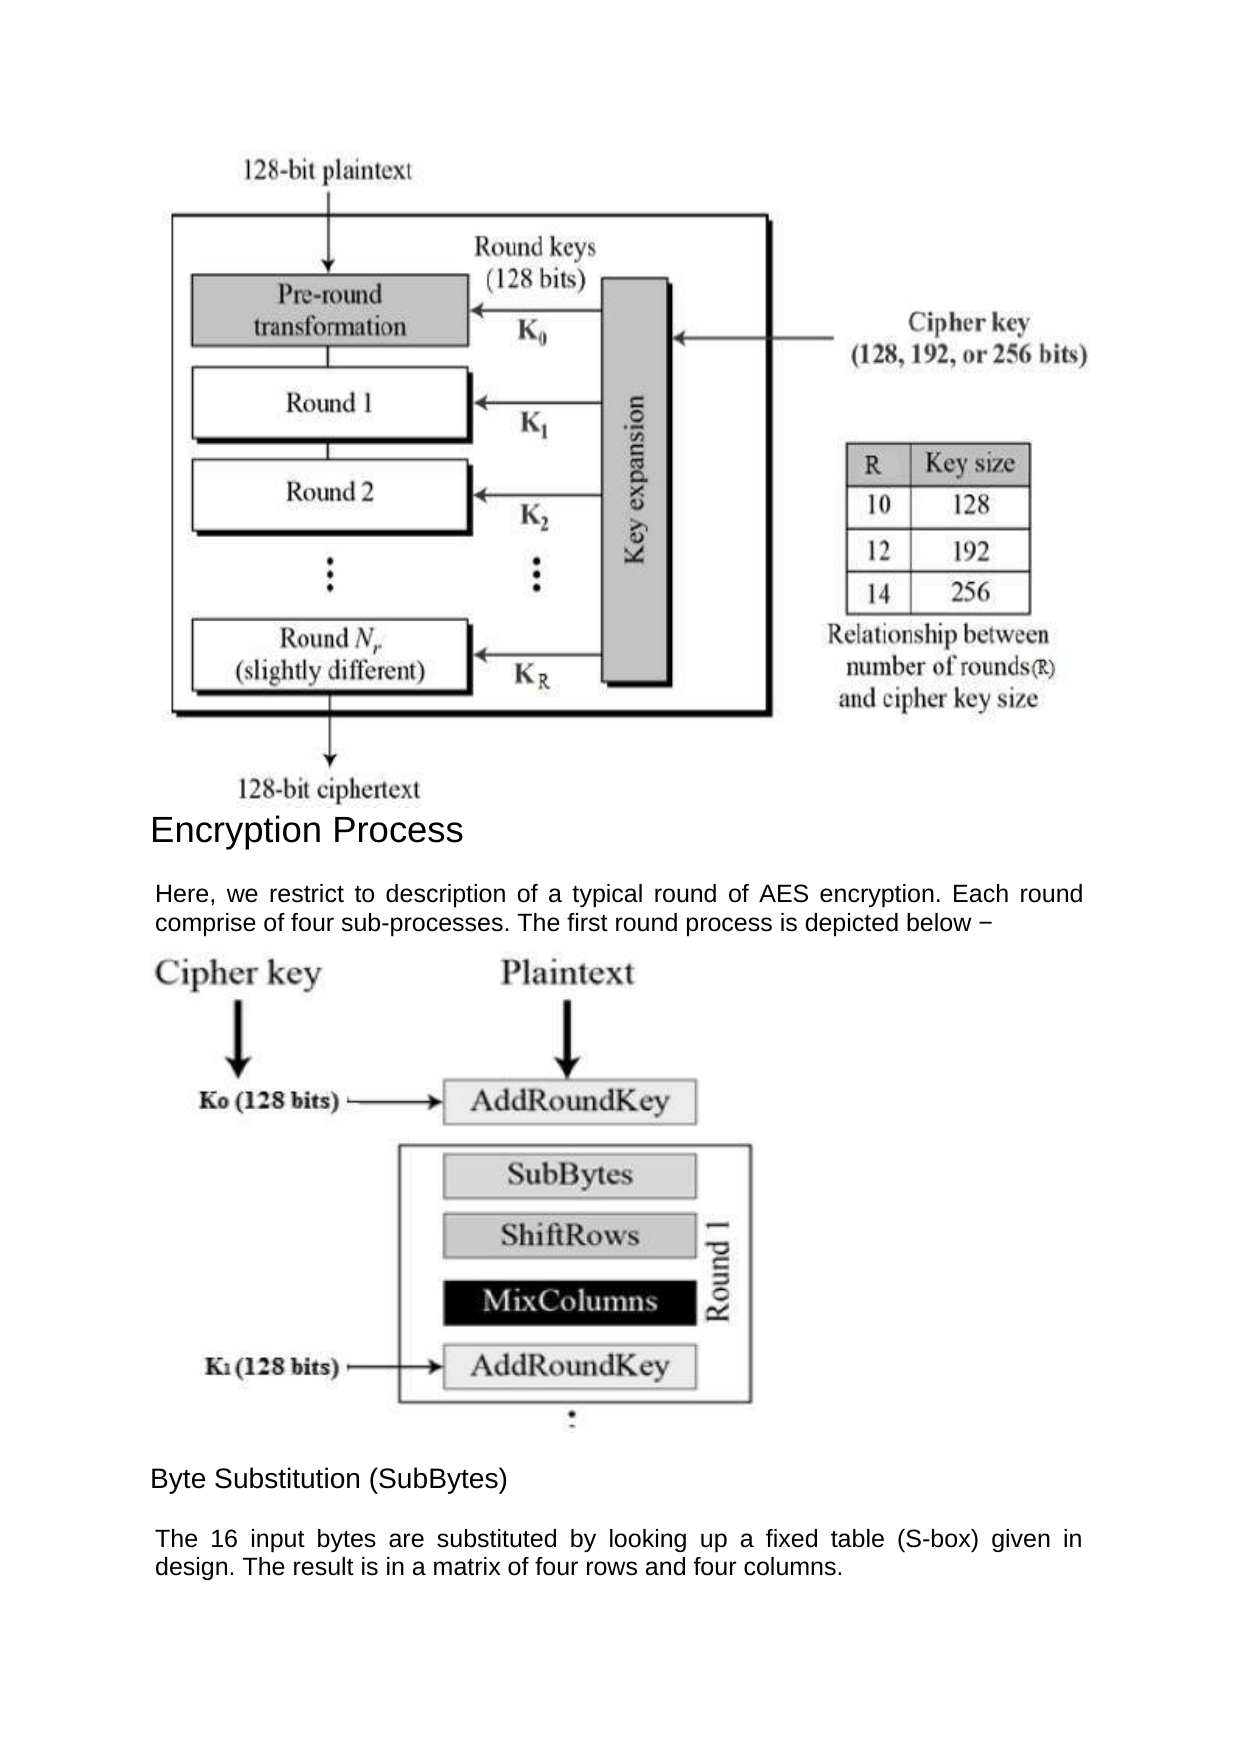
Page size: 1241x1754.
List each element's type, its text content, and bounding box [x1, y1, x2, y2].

picture [150, 150, 1091, 808]
subtitle Encryption Process [150, 808, 1090, 850]
text Byte Substitution (SubBytes) [150, 1462, 1090, 1494]
picture [150, 951, 755, 1433]
text Here, we restrict to description of a typical round of AES encryption. Each round comprise of four sub-processes. The first round process is depicted below − [155, 879, 1085, 937]
text The 16 input bytes are substituted by looking up a fixed table (S-box) given in design. The result is in a matrix of four rows and four columns. [155, 1523, 1085, 1581]
